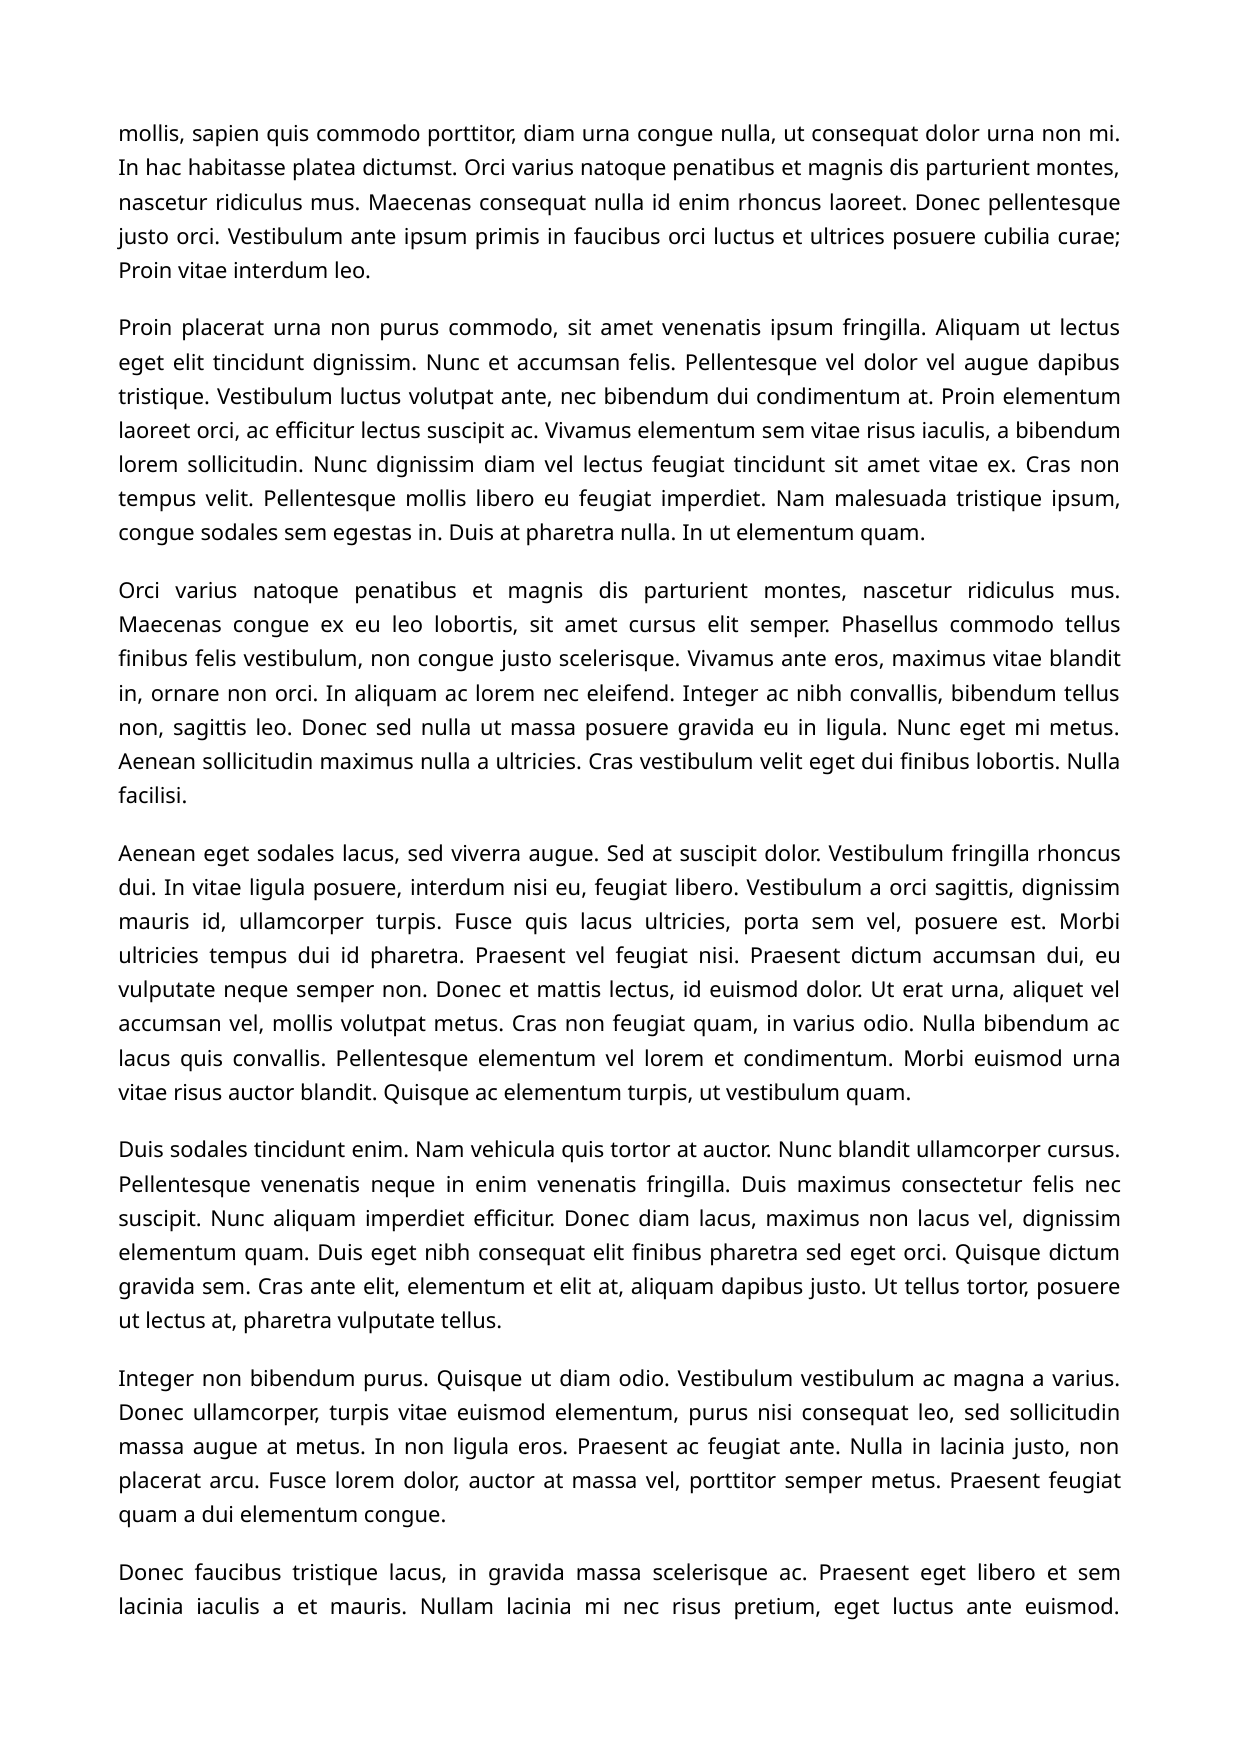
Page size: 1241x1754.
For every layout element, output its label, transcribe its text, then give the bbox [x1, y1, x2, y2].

text Duis sodales tincidunt enim. Nam vehicula quis tortor at auctor. Nunc blandit ullamcorper cursus. Pellentesque venenatis neque in enim venenatis fringilla. Duis maximus consectetur felis nec suscipit. Nunc aliquam imperdiet efficitur. Donec diam lacus, maximus non lacus vel, dignissim elementum quam. Duis eget nibh consequat elit finibus pharetra sed eget orci. Quisque dictum gravida sem. Cras ante elit, elementum et elit at, aliquam dapibus justo. Ut tellus tortor, posuere ut lectus at, pharetra vulputate tellus. [118, 1134, 1122, 1335]
text Proin placerat urna non purus commodo, sit amet venenatis ipsum fringilla. Aliquam ut lectus eget elit tincidunt dignissim. Nunc et accumsan felis. Pellentesque vel dolor vel augue dapibus tristique. Vestibulum luctus volutpat ante, nec bibendum dui condimentum at. Proin elementum laoreet orci, ac efficitur lectus suscipit ac. Vivamus elementum sem vitae risus iaculis, a bibendum lorem sollicitudin. Nunc dignissim diam vel lectus feugiat tincidunt sit amet vitae ex. Cras non tempus velit. Pellentesque mollis libero eu feugiat imperdiet. Nam malesuada tristique ipsum, congue sodales sem egestas in. Duis at pharetra nulla. In ut elementum quam. [118, 312, 1122, 547]
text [118, 118, 1122, 284]
text Orci varius natoque penatibus et magnis dis parturient montes, nascetur ridiculus mus. Maecenas congue ex eu leo lobortis, sit amet cursus elit semper. Phasellus commodo tellus finibus felis vestibulum, non congue justo scelerisque. Vivamus ante eros, maximus vitae blandit in, ornare non orci. In aliquam ac lorem nec eleifend. Integer ac nibh convallis, bibendum tellus non, sagittis leo. Donec sed nulla ut massa posuere gravida eu in ligula. Nunc eget mi metus. Aenean sollicitudin maximus nulla a ultricies. Cras vestibulum velit eget dui finibus lobortis. Nulla facilisi. [118, 575, 1122, 810]
text Aenean eget sodales lacus, sed viverra augue. Sed at suscipit dolor. Vestibulum fringilla rhoncus dui. In vitae ligula posuere, interdum nisi eu, feugiat libero. Vestibulum a orci sagittis, dignissim mauris id, ullamcorper turpis. Fusce quis lacus ultricies, porta sem vel, posuere est. Morbi ultricies tempus dui id pharetra. Praesent vel feugiat nisi. Praesent dictum accumsan dui, eu vulputate neque semper non. Donec et mattis lectus, id euismod dolor. Ut erat urna, aliquet vel accumsan vel, mollis volutpat metus. Cras non feugiat quam, in varius odio. Nulla bibendum ac lacus quis convallis. Pellentesque elementum vel lorem et condimentum. Morbi euismod urna vitae risus auctor blandit. Quisque ac elementum turpis, ut vestibulum quam. [118, 838, 1122, 1107]
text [118, 1557, 1122, 1621]
text Integer non bibendum purus. Quisque ut diam odio. Vestibulum vestibulum ac magna a varius. Donec ullamcorper, turpis vitae euismod elementum, purus nisi consequat leo, sed sollicitudin massa augue at metus. In non ligula eros. Praesent ac feugiat ante. Nulla in lacinia justo, non placerat arcu. Fusce lorem dolor, auctor at massa vel, porttitor semper metus. Praesent feugiat quam a dui elementum congue. [118, 1363, 1122, 1529]
